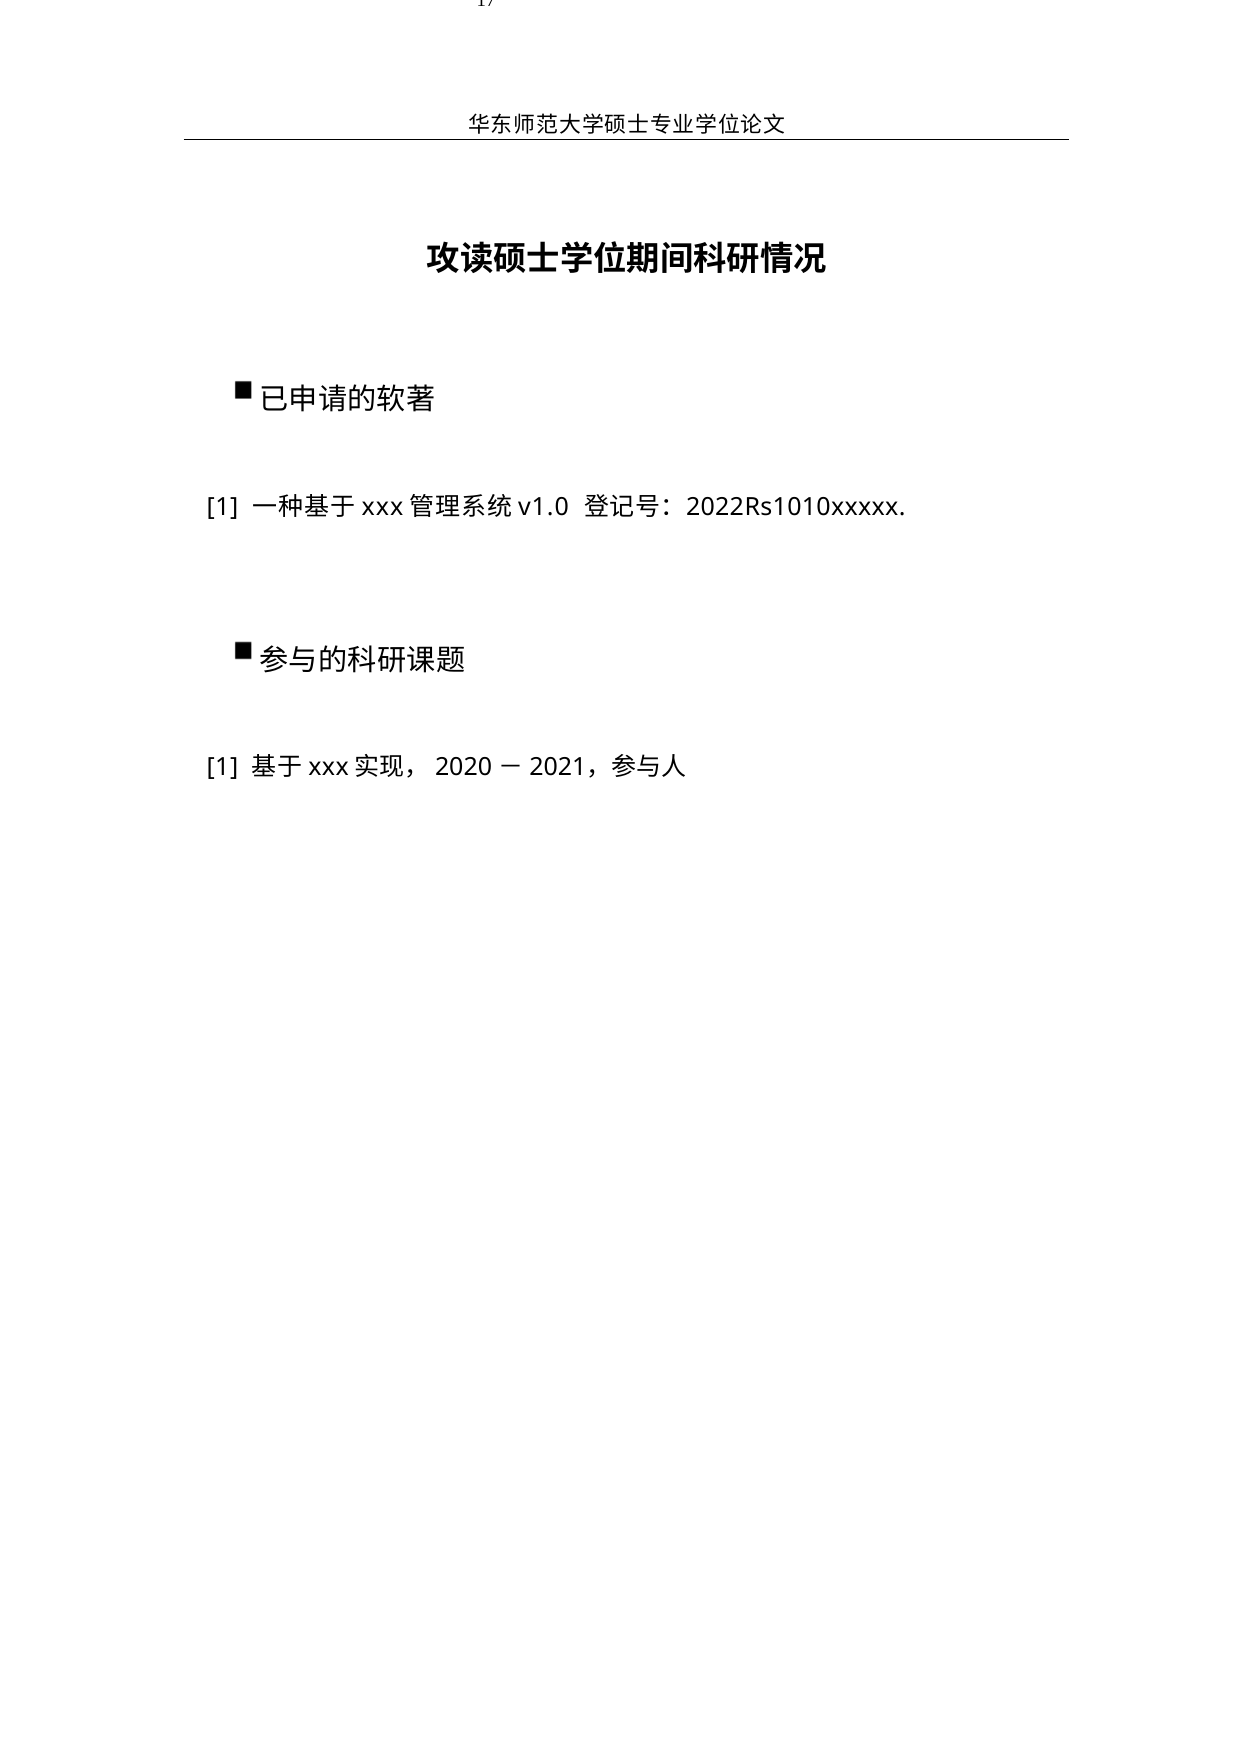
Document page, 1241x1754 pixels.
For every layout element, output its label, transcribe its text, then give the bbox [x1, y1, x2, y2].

picture [234, 633, 252, 670]
subtitle 攻读硕士学位期间科研情况 [184, 227, 1069, 279]
text 参与的科研课题 [184, 626, 1069, 678]
text [1] 基于xxx实现， 2020 － 2021，参与人 [184, 731, 1069, 783]
text 已申请的软著 [184, 366, 1069, 418]
text [1] 一种基于xxx管理系统v1.0 登记号：2022Rs1010xxxxx. [184, 470, 1069, 522]
picture [234, 373, 252, 410]
